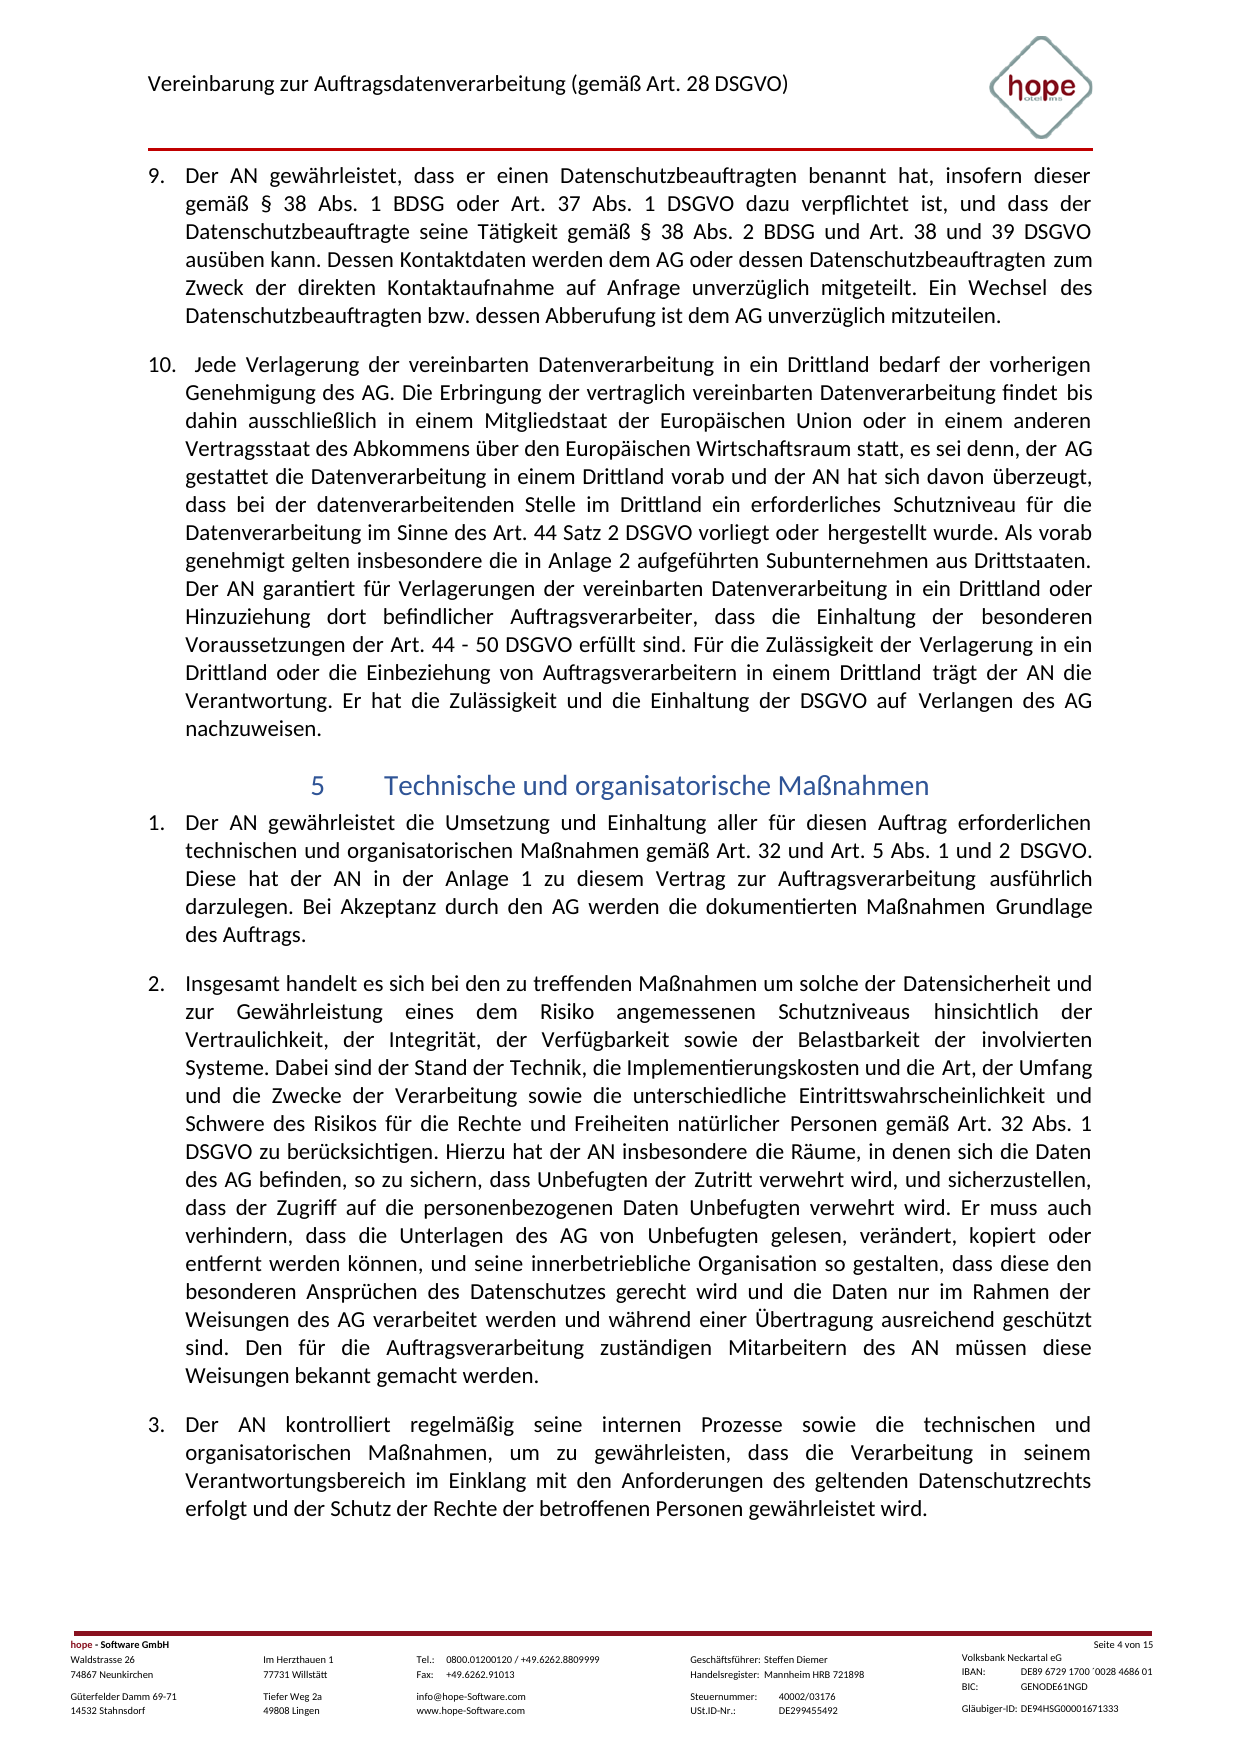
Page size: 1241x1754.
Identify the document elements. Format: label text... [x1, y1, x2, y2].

list Insgesamt handelt es sich bei den zu treffenden Maßnahmen um solche der Datensicherheit und zur Gewährleistung eines dem Risiko angemessenen Schutzniveaus hinsichtlich der Vertraulichkeit, der Integrität, der Verfügbarkeit sowie der Belastbarkeit der involvierten Systeme. Dabei sind der Stand der Technik, die Implementierungskosten und die Art, der Umfang und die Zwecke der Verarbeitung sowie die unterschiedliche Eintrittswahrscheinlichkeit und Schwere des Risikos für die Rechte und Freiheiten natürlicher Personen gemäß Art. 32 Abs. 1 DSGVO zu berücksichtigen. Hierzu hat der AN insbesondere die Räume, in denen sich die Daten des AG befinden, so zu sichern, dass Unbefugten der Zutritt verwehrt wird, und sicherzustellen, dass der Zugriff auf die personenbezogenen Daten Unbefugten verwehrt wird. Er muss auch verhindern, dass die Unterlagen des AG von Unbefugten gelesen, verändert, kopiert oder entfernt werden können, und seine innerbetriebliche Organisation so gestalten, dass diese den besonderen Ansprüchen des Datenschutzes gerecht wird und die Daten nur im Rahmen der Weisungen des AG verarbeitet werden und während einer Übertragung ausreichend geschützt sind. Den für die Auftragsverarbeitung zuständigen Mitarbeitern des AN müssen diese Weisungen bekannt gemacht werden. [148, 969, 1093, 1389]
picture [989, 36, 1093, 139]
list Der AN gewährleistet die Umsetzung und Einhaltung aller für diesen Auftrag erforderlichen technischen und organisatorischen Maßnahmen gemäß Art. 32 und Art. 5 Abs. 1 und 2 DSGVO. Diese hat der AN in der Anlage 1 zu diesem Vertrag zur Auftragsverarbeitung ausführlich darzulegen. Bei Akzeptanz durch den AG werden die dokumentierten Maßnahmen Grundlage des Auftrags. [148, 808, 1093, 948]
subtitle Technische und organisatorische Maßnahmen [148, 767, 1093, 803]
list Jede Verlagerung der vereinbarten Datenverarbeitung in ein Drittland bedarf der vorherigen Genehmigung des AG. Die Erbringung der vertraglich vereinbarten Datenverarbeitung findet bis dahin ausschließlich in einem Mitgliedstaat der Europäischen Union oder in einem anderen Vertragsstaat des Abkommens über den Europäischen Wirtschaftsraum statt, es sei denn, der AG gestattet die Datenverarbeitung in einem Drittland vorab und der AN hat sich davon überzeugt, dass bei der datenverarbeitenden Stelle im Drittland ein erforderliches Schutzniveau für die Datenverarbeitung im Sinne des Art. 44 Satz 2 DSGVO vorliegt oder hergestellt wurde. Als vorab genehmigt gelten insbesondere die in Anlage 2 aufgeführten Subunternehmen aus Drittstaaten. Der AN garantiert für Verlagerungen der vereinbarten Datenverarbeitung in ein Drittland oder Hinzuziehung dort befindlicher Auftragsverarbeiter, dass die Einhaltung der besonderen Voraussetzungen der Art. 44 - 50 DSGVO erfüllt sind. Für die Zulässigkeit der Verlagerung in ein Drittland oder die Einbeziehung von Auftragsverarbeitern in einem Drittland trägt der AN die Verantwortung. Er hat die Zulässigkeit und die Einhaltung der DSGVO auf Verlangen des AG nachzuweisen. [148, 350, 1093, 742]
list Der AN gewährleistet, dass er einen Datenschutzbeauftragten benannt hat, insofern dieser gemäß § 38 Abs. 1 BDSG oder Art. 37 Abs. 1 DSGVO dazu verpflichtet ist, und dass der Datenschutzbeauftragte seine Tätigkeit gemäß § 38 Abs. 2 BDSG und Art. 38 und 39 DSGVO ausüben kann. Dessen Kontaktdaten werden dem AG oder dessen Datenschutzbeauftragten zum Zweck der direkten Kontaktaufnahme auf Anfrage unverzüglich mitgeteilt. Ein Wechsel des Datenschutzbeauftragten bzw. dessen Abberufung ist dem AG unverzüglich mitzuteilen. [148, 161, 1093, 329]
list Der AN kontrolliert regelmäßig seine internen Prozesse sowie die technischen und organisatorischen Maßnahmen, um zu gewährleisten, dass die Verarbeitung in seinem Verantwortungsbereich im Einklang mit den Anforderungen des geltenden Datenschutzrechts erfolgt und der Schutz der Rechte der betroffenen Personen gewährleistet wird. [148, 1410, 1093, 1522]
